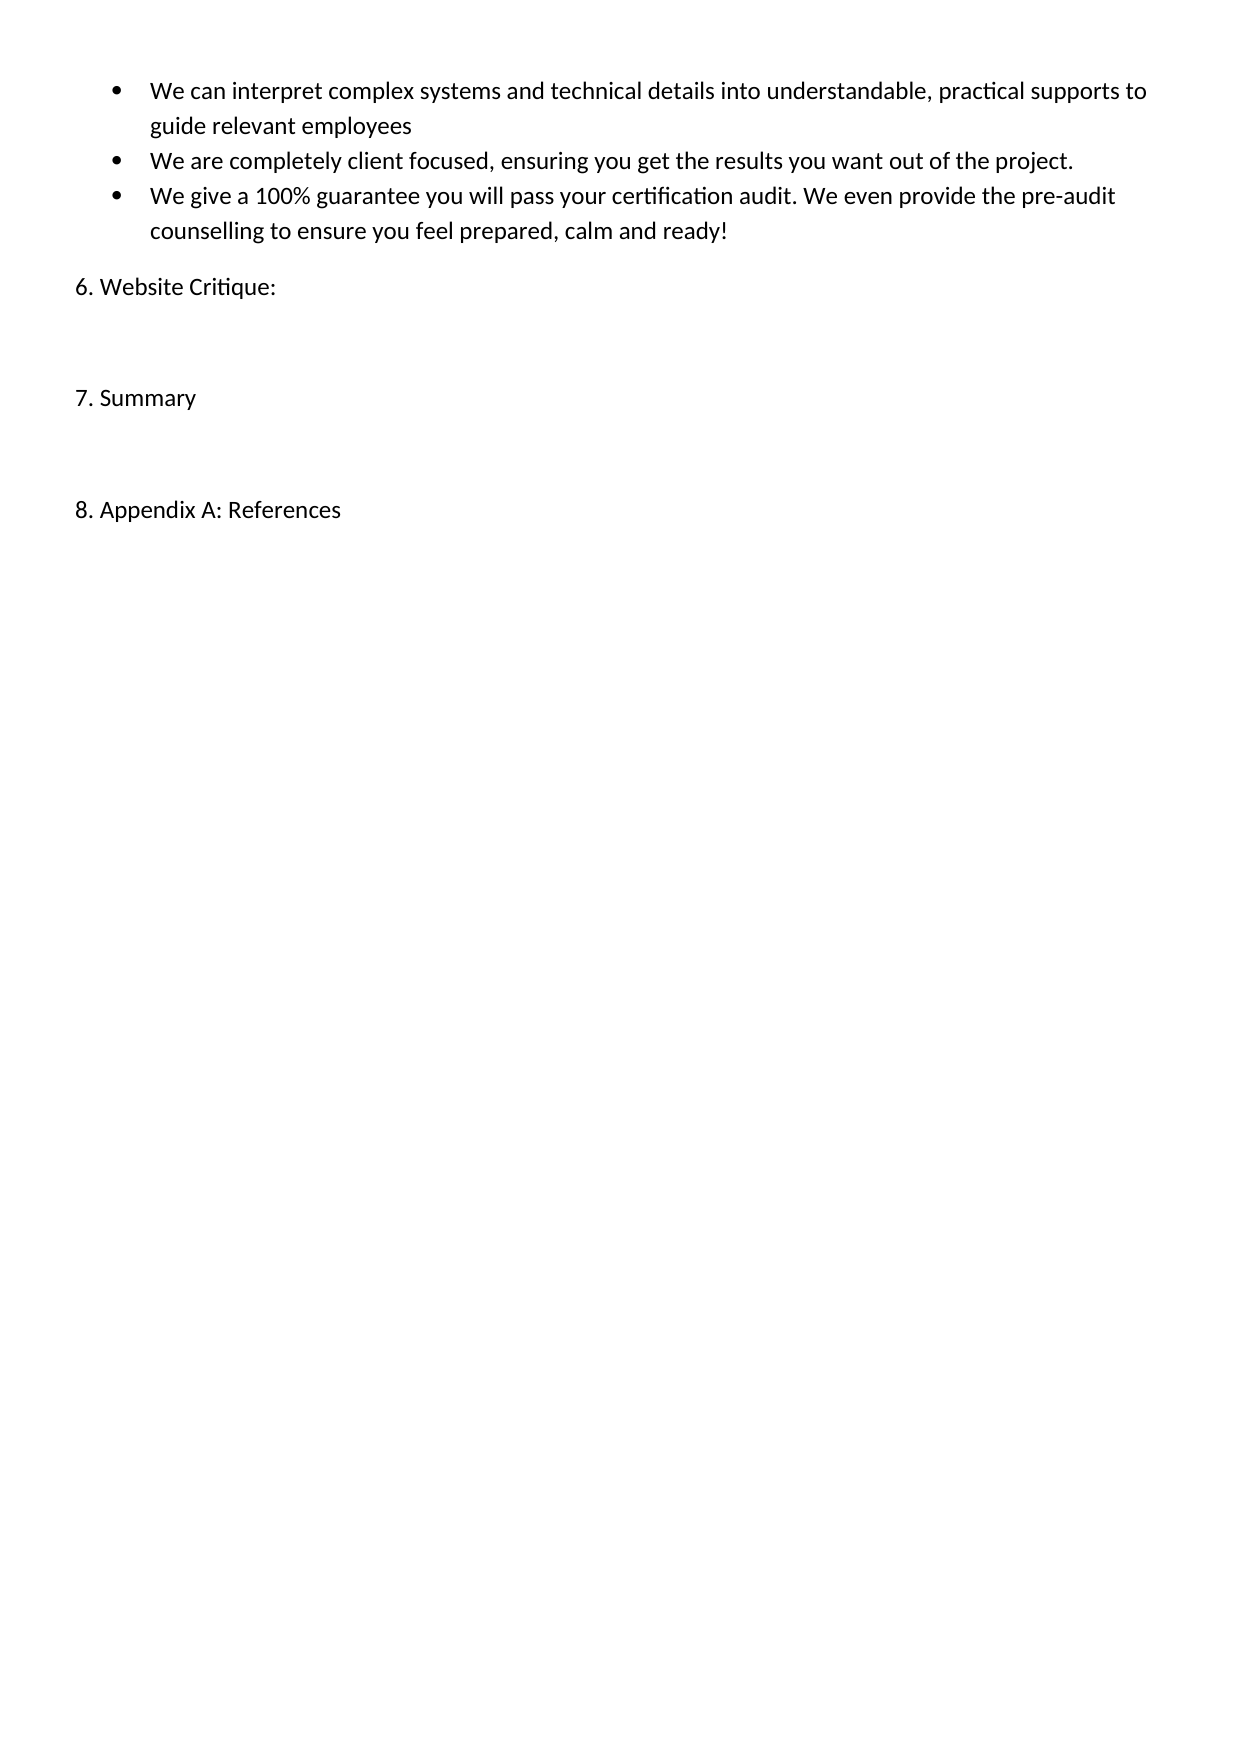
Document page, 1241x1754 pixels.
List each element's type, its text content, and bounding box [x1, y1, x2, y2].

text 6. Website Critique: [75, 271, 1165, 301]
list We can interpret complex systems and technical details into understandable, practical supports to guide relevant employees [112, 75, 1165, 141]
list We are completely client focused, ensuring you get the results you want out of the project. [112, 145, 1165, 176]
text 8. Appendix A: References [75, 494, 1165, 525]
text 7. Summary [75, 382, 1165, 413]
list We give a 100% guarantee you will pass your certification audit. We even provide the pre-audit counselling to ensure you feel prepared, calm and ready! [112, 180, 1165, 246]
